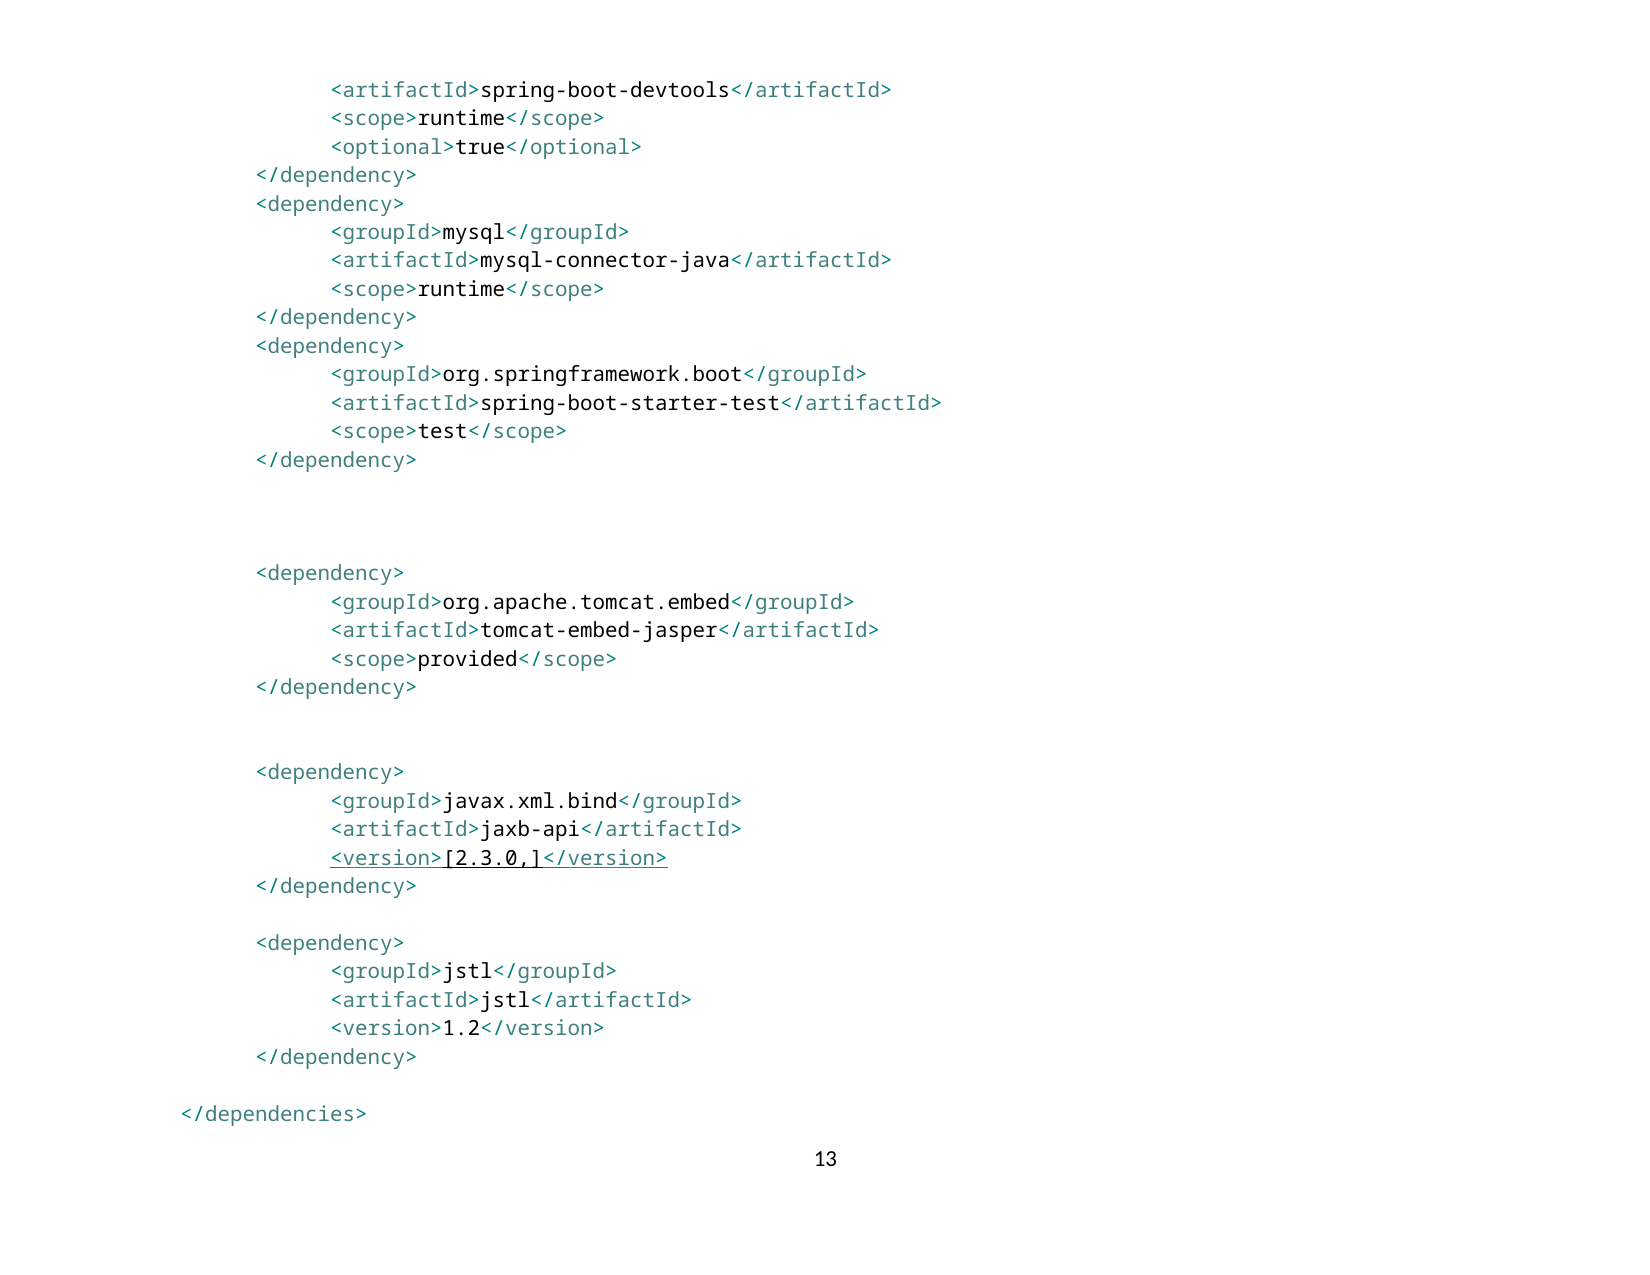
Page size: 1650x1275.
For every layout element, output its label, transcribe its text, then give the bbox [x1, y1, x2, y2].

text </dependency> [105, 672, 1545, 701]
text <scope>test</scope> [105, 416, 1545, 445]
text </dependency> [105, 302, 1545, 331]
text <artifactId>jstl</artifactId> [105, 985, 1545, 1013]
text <artifactId>spring-boot-devtools</artifactId> [105, 75, 1545, 103]
text <dependency> [105, 558, 1545, 587]
text <scope>runtime</scope> [105, 103, 1545, 132]
text <version>1.2</version> [105, 1013, 1545, 1042]
text <groupId>mysql</groupId> [105, 217, 1545, 246]
text <groupId>javax.xml.bind</groupId> [105, 786, 1545, 814]
text <dependency> [105, 928, 1545, 957]
text <dependency> [105, 189, 1545, 217]
text <artifactId>spring-boot-starter-test</artifactId> [105, 388, 1545, 416]
text <scope>provided</scope> [105, 644, 1545, 672]
text <groupId>jstl</groupId> [105, 957, 1545, 985]
text <dependency> [105, 757, 1545, 786]
text <scope>runtime</scope> [105, 274, 1545, 302]
text </dependency> [105, 160, 1545, 189]
text <artifactId>jaxb-api</artifactId> [105, 814, 1545, 843]
text <groupId>org.apache.tomcat.embed</groupId> [105, 587, 1545, 615]
text <groupId>org.springframework.boot</groupId> [105, 359, 1545, 388]
text </dependencies> [105, 1099, 1545, 1127]
text <version>[2.3.0,]</version> [105, 843, 1545, 871]
text <artifactId>tomcat-embed-jasper</artifactId> [105, 615, 1545, 644]
text </dependency> [105, 871, 1545, 900]
text </dependency> [105, 1042, 1545, 1070]
text <artifactId>mysql-connector-java</artifactId> [105, 246, 1545, 274]
text <optional>true</optional> [105, 132, 1545, 160]
text <dependency> [105, 331, 1545, 359]
text </dependency> [105, 445, 1545, 473]
